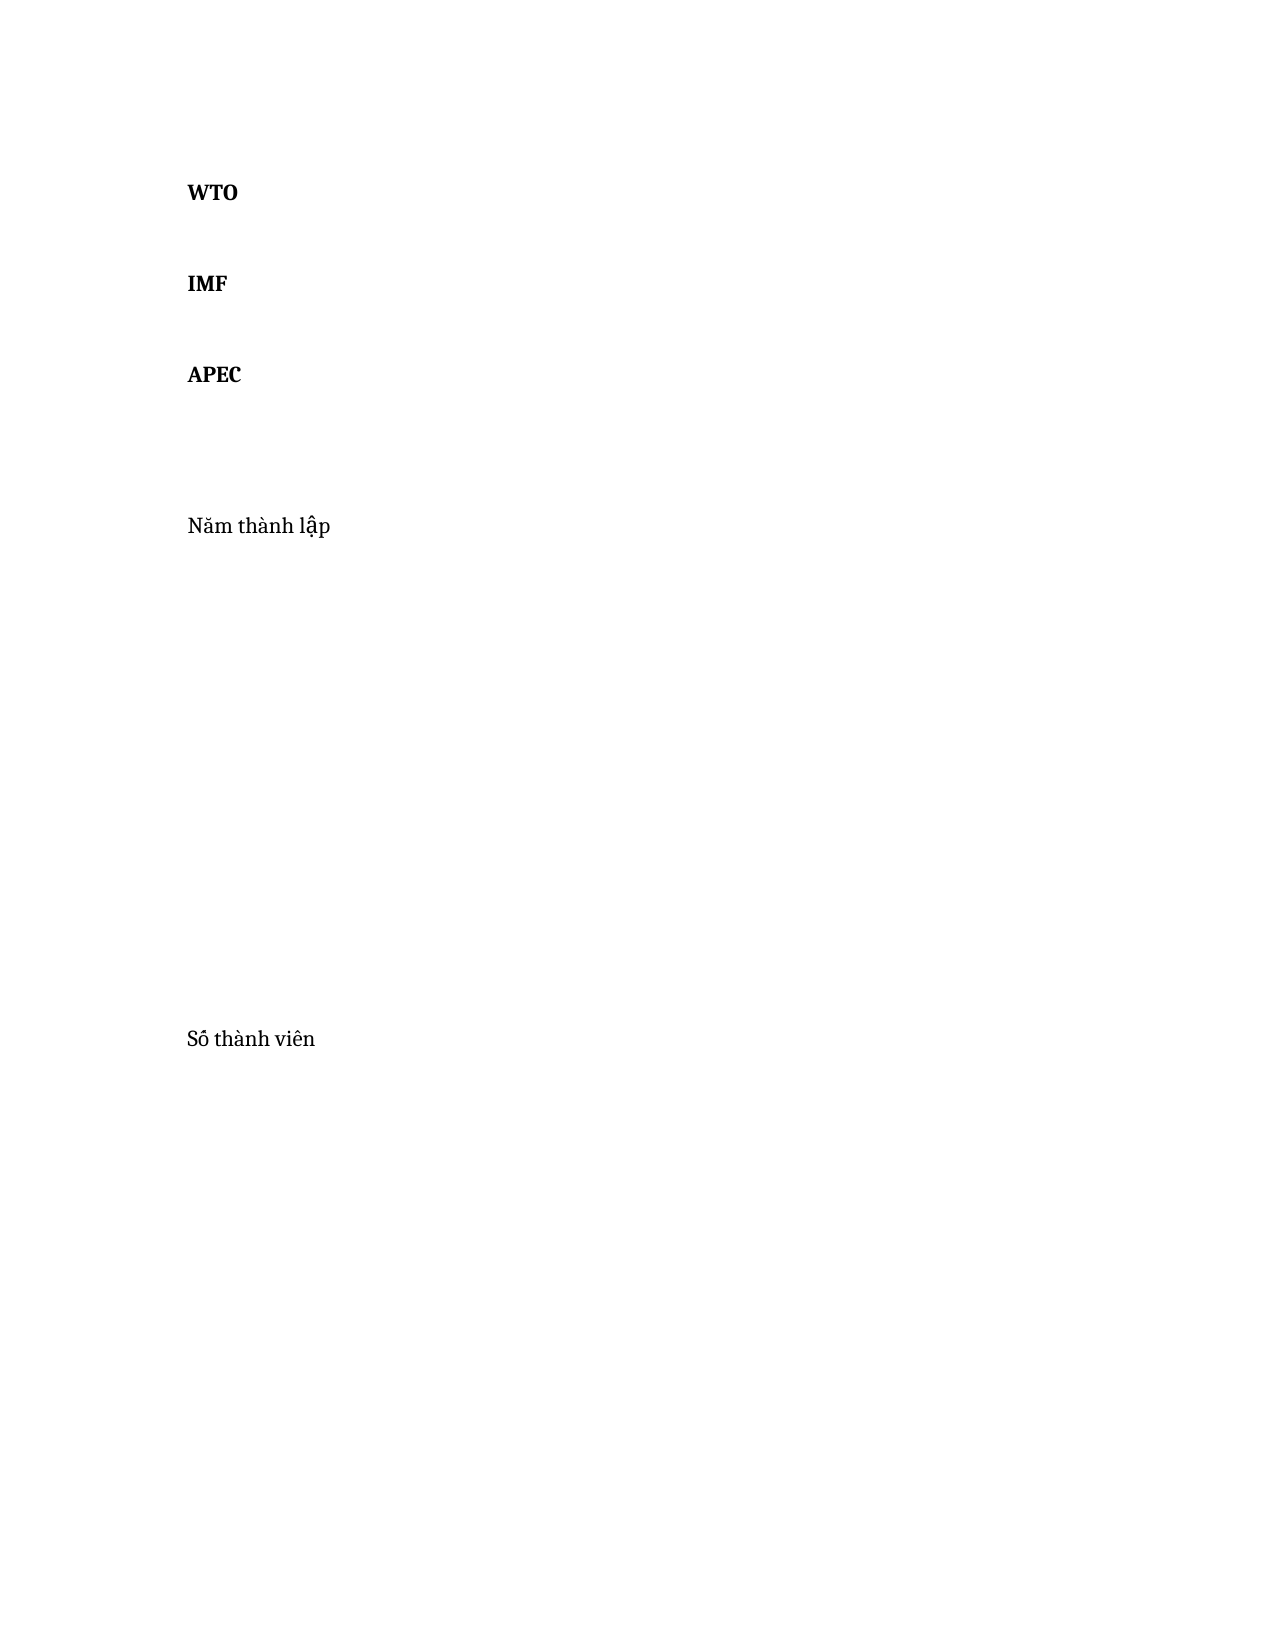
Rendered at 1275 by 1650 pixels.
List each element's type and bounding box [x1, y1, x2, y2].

text [187, 150, 1087, 1475]
